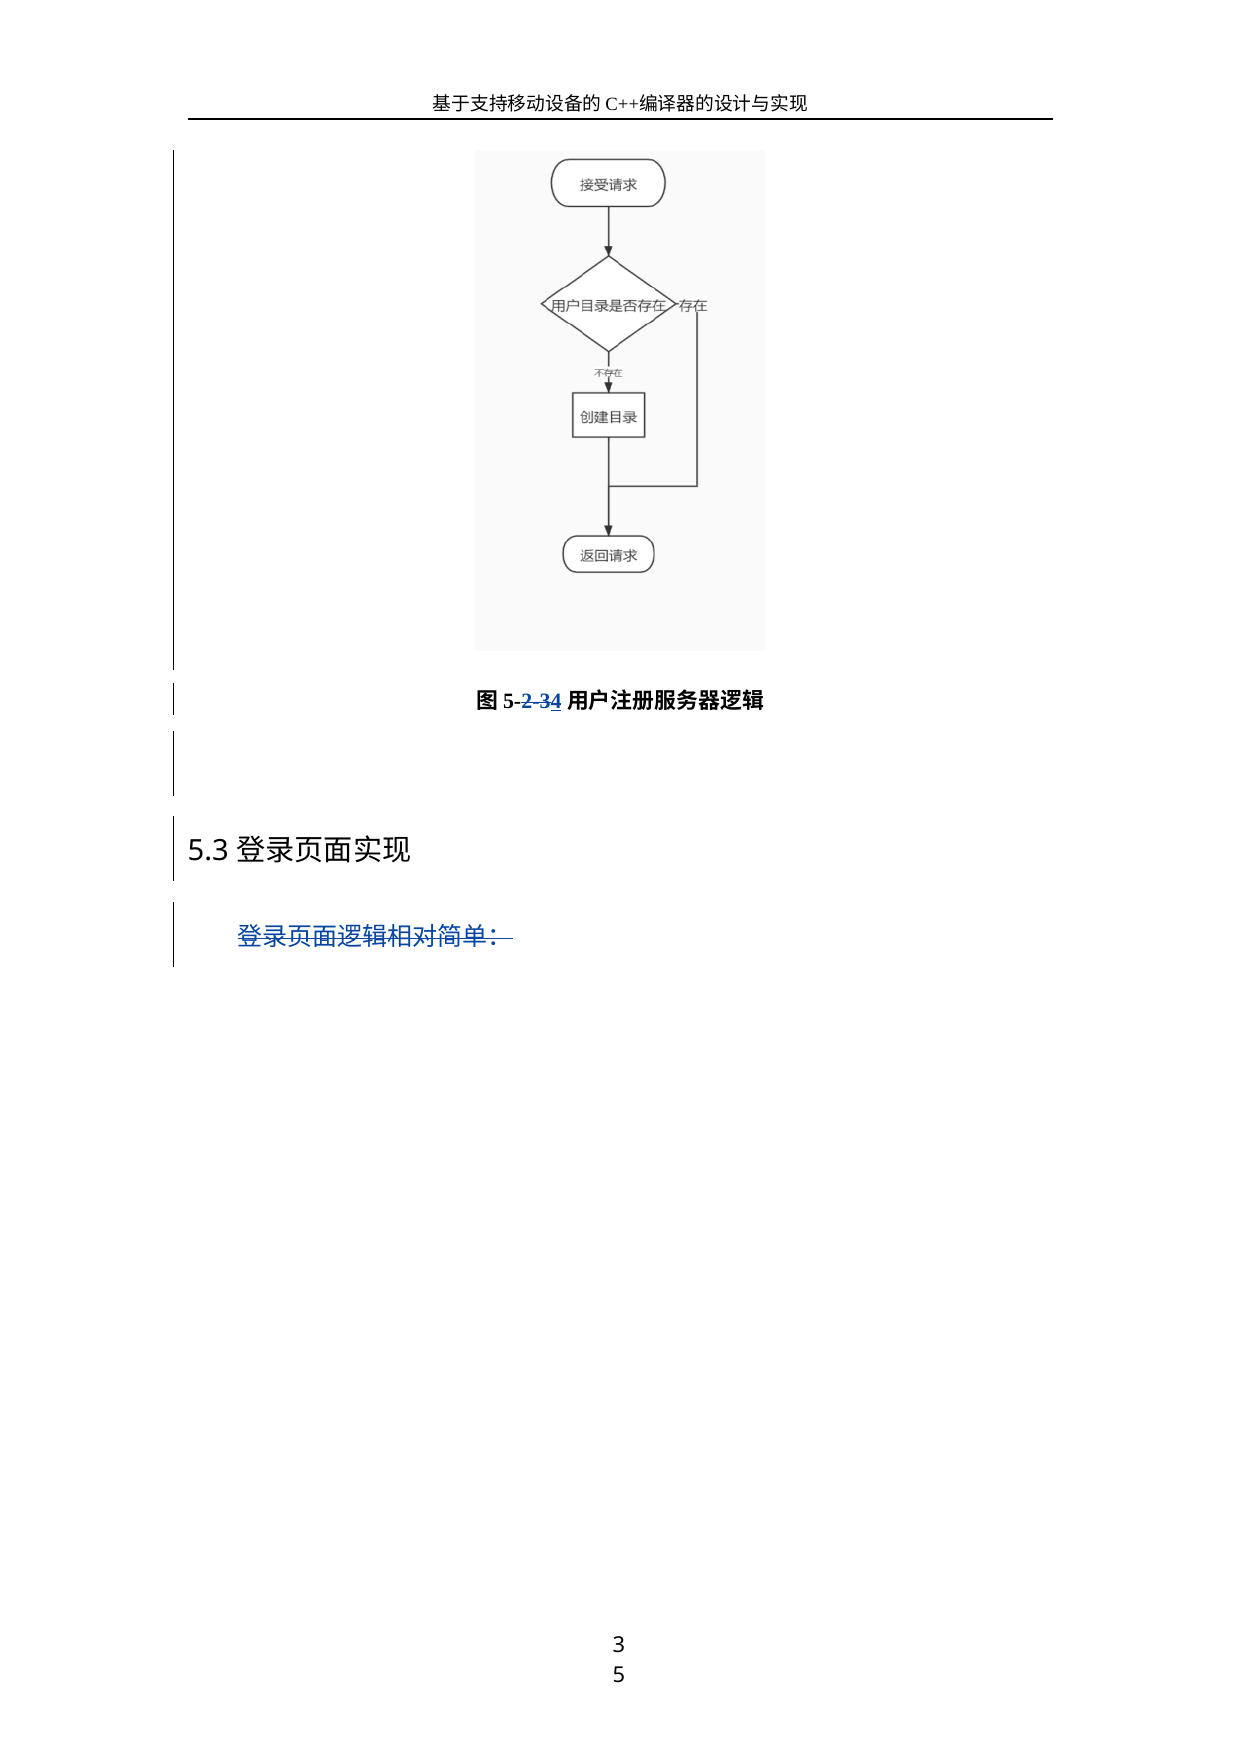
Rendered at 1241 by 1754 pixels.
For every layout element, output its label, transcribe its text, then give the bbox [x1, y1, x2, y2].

text 5.3 登录页面实现 [187, 816, 1053, 881]
picture [474, 150, 766, 651]
text 图5- 用户注册服务器逻辑 [187, 683, 1053, 715]
